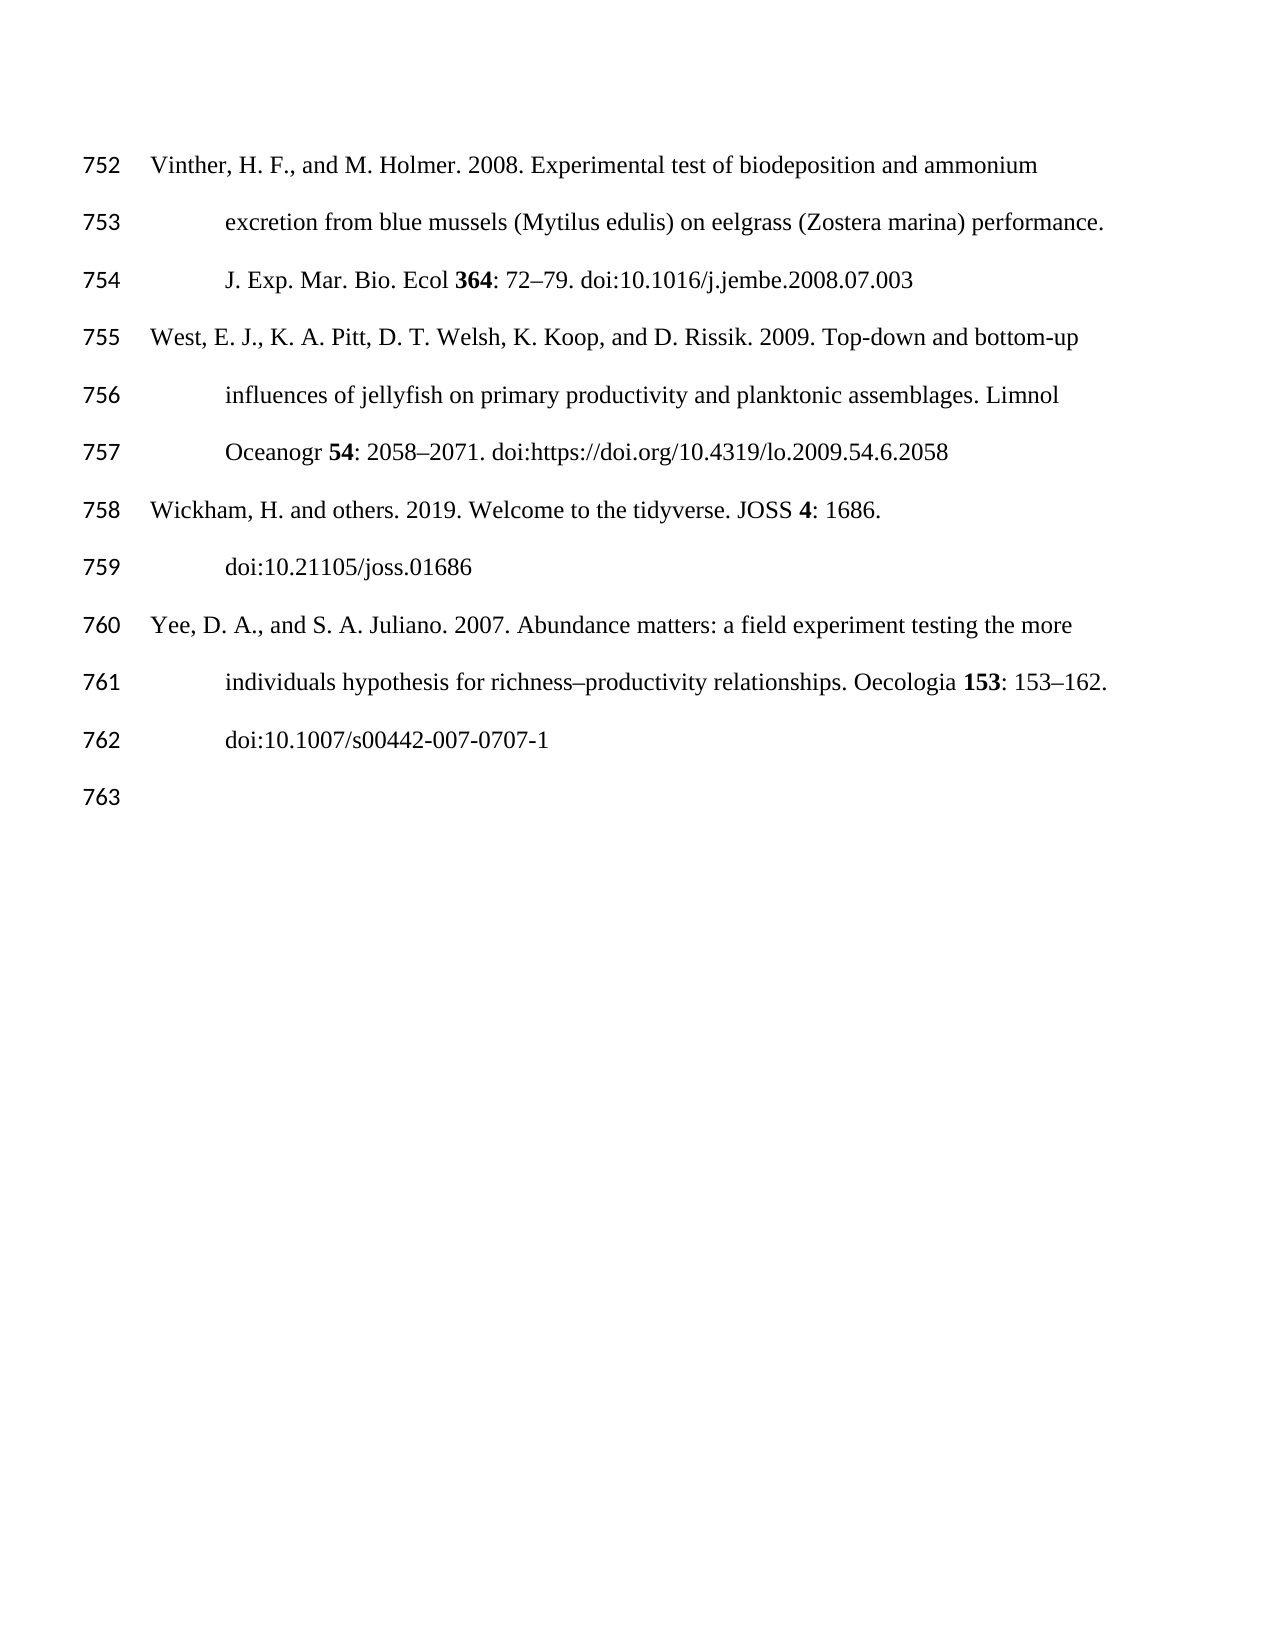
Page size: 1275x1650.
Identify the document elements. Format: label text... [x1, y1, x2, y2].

text Vinther, H. F., and M. Holmer. 2008. Experimental test of biodeposition and ammonium excretion from blue mussels (Mytilus edulis) on eelgrass (Zostera marina) performance. J. Exp. Mar. Bio. Ecol 364: 72–79. doi:10.1016/j.jembe.2008.07.003 [150, 150, 1125, 294]
text Wickham, H. and others. 2019. Welcome to the tidyverse. JOSS 4: 1686. doi:10.21105/joss.01686 [150, 495, 1125, 581]
text Yee, D. A., and S. A. Juliano. 2007. Abundance matters: a field experiment testing the more individuals hypothesis for richness–productivity relationships. Oecologia 153: 153–162. doi:10.1007/s00442-007-0707-1 [150, 610, 1125, 754]
text West, E. J., K. A. Pitt, D. T. Welsh, K. Koop, and D. Rissik. 2009. Top-down and bottom-up influences of jellyfish on primary productivity and planktonic assemblages. Limnol Oceanogr 54: 2058–2071. doi:https://doi.org/10.4319/lo.2009.54.6.2058 [150, 322, 1125, 466]
